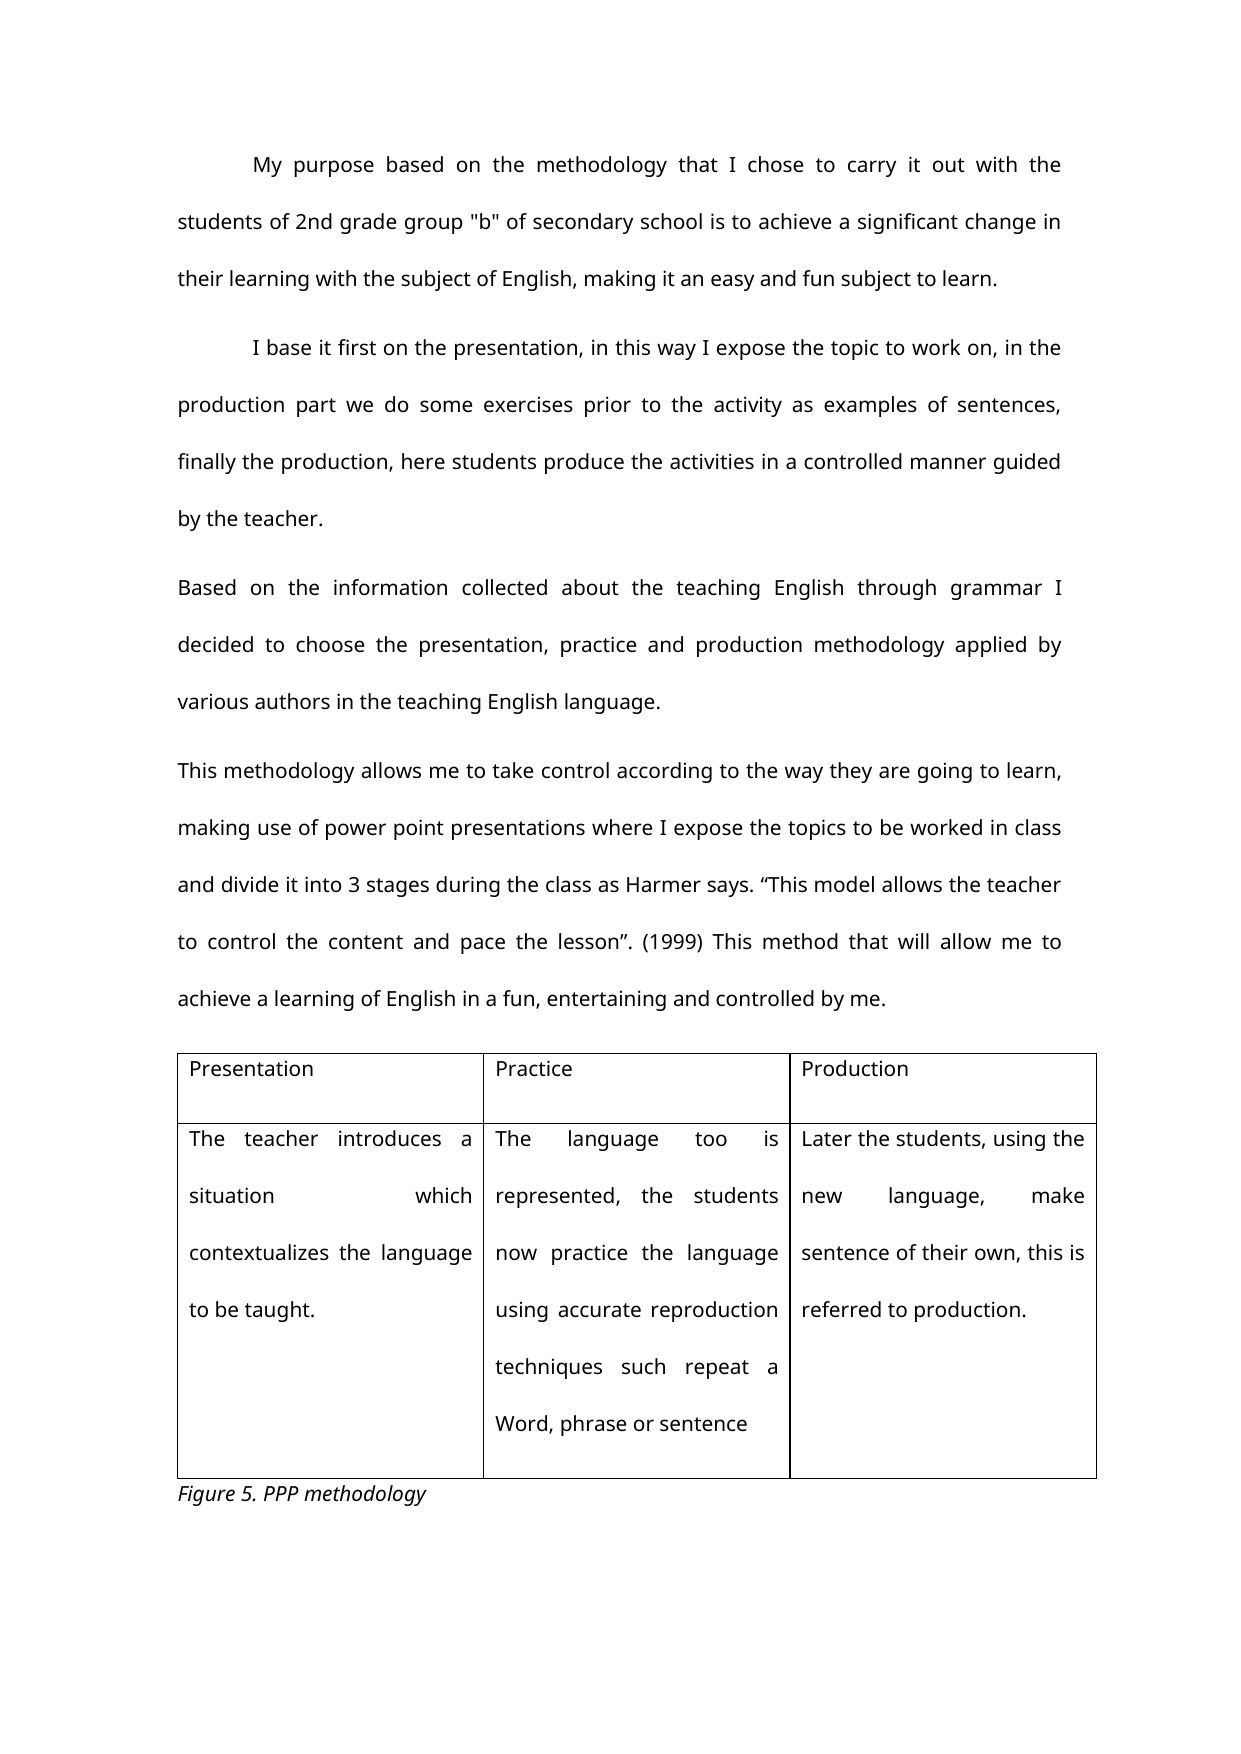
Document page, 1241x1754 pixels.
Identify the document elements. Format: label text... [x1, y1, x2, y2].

table_cell Later the students, using the new language, make sentence of their own, this is referred to production. [791, 1124, 1096, 1478]
text I base it first on the presentation, in this way I expose the topic to work on, in the production part we do some exercises prior to the activity as examples of sentences, finally the production, here students produce the activities in a controlled manner guided by the teacher. [177, 333, 1063, 532]
table_cell The teacher introduces a situation which contextualizes the language to be taught. [178, 1124, 483, 1478]
text My purpose based on the methodology that I chose to carry it out with the students of 2nd grade group "b" of secondary school is to achieve a significant change in their learning with the subject of English, making it an easy and fun subject to learn. [177, 150, 1063, 292]
table_header Presentation [178, 1054, 483, 1123]
table_header Production [791, 1054, 1096, 1123]
text Figure 5. PPP methodology [177, 1479, 1063, 1507]
text Based on the information collected about the teaching English through grammar I decided to choose the presentation, practice and production methodology applied by various authors in the teaching English language. [177, 573, 1063, 715]
text This methodology allows me to take control according to the way they are going to learn, making use of power point presentations where I expose the topics to be worked in class and divide it into 3 stages during the class as Harmer says. “This model allows the teacher to control the content and pace the lesson”. (1999) This method that will allow me to achieve a learning of English in a fun, entertaining and controlled by me. [177, 756, 1063, 1012]
table_header Practice [484, 1054, 789, 1123]
table_cell The language too is represented, the students now practice the language using accurate reproduction techniques such repeat a Word, phrase or sentence [484, 1124, 789, 1478]
